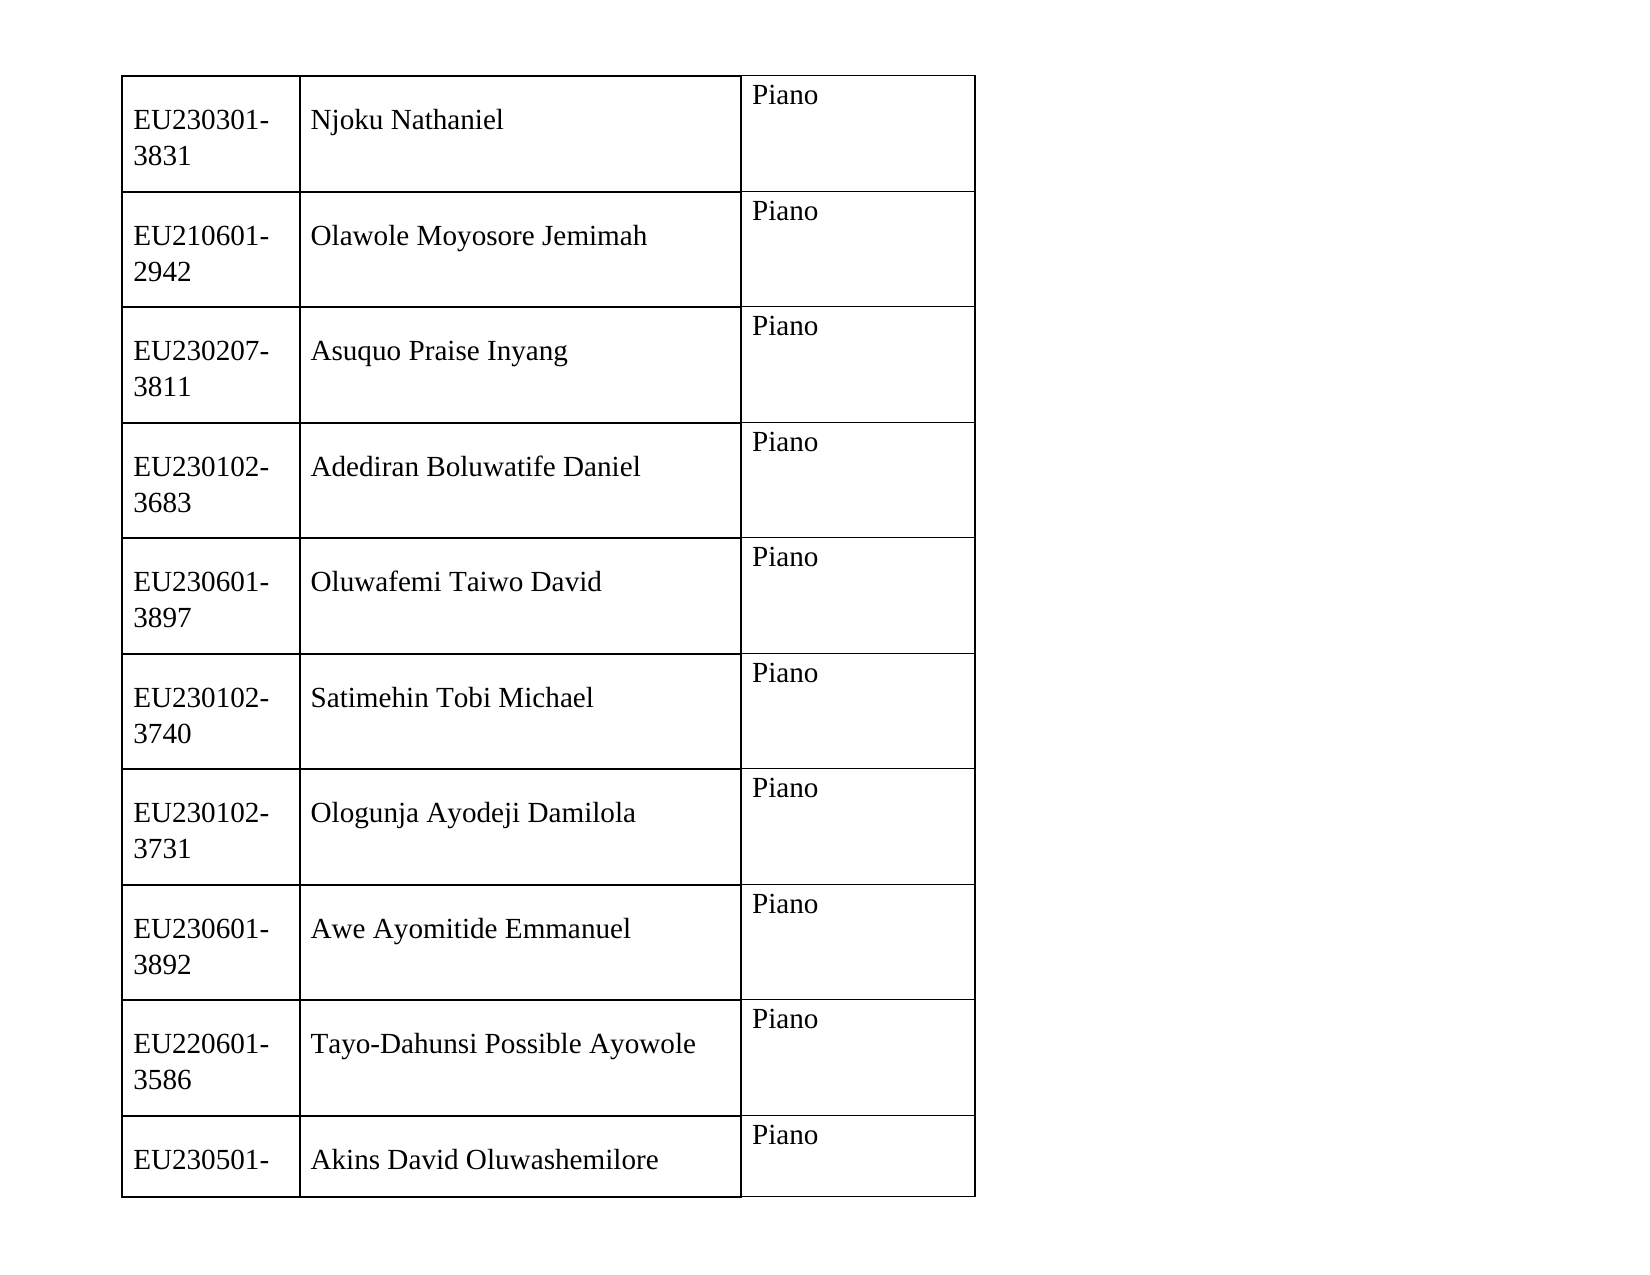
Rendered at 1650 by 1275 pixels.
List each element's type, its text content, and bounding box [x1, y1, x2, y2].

table_cell Awe Ayomitide Emmanuel [301, 886, 740, 999]
table_cell Piano [742, 885, 974, 999]
table_cell Olawole Moyosore Jemimah [301, 193, 740, 306]
table_cell Ologunja Ayodeji Damilola [301, 770, 740, 884]
table_cell EU230601-3897 [123, 539, 299, 653]
table_cell Piano [742, 769, 974, 884]
table_cell Piano [742, 76, 974, 191]
table_cell Piano [742, 307, 974, 422]
table_cell Asuquo Praise Inyang [301, 308, 740, 422]
table_cell EU230102-3731 [123, 770, 299, 884]
table_cell EU230301-3831 [123, 77, 299, 191]
table_cell Piano [742, 192, 974, 306]
table_cell Oluwafemi Taiwo David [301, 539, 740, 653]
table_cell Piano [742, 423, 974, 537]
table_cell Njoku Nathaniel [301, 77, 740, 191]
table_cell EU230102-3683 [123, 424, 299, 537]
table_cell EU210601-2942 [123, 193, 299, 306]
table_cell Satimehin Tobi Michael [301, 655, 740, 768]
table_cell Piano [742, 654, 974, 768]
table_cell EU220601-3586 [123, 1001, 299, 1115]
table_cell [301, 1117, 740, 1196]
table_cell EU230102-3740 [123, 655, 299, 768]
table_cell EU230207-3811 [123, 308, 299, 422]
table_cell EU230601-3892 [123, 886, 299, 999]
table_cell EU230501-3922 [123, 1117, 299, 1196]
table_cell Piano [742, 1116, 974, 1196]
table_cell Piano [742, 1000, 974, 1115]
table_cell Tayo-Dahunsi Possible Ayowole [301, 1001, 740, 1115]
table_cell Piano [742, 538, 974, 653]
table_cell Adediran Boluwatife Daniel [301, 424, 740, 537]
